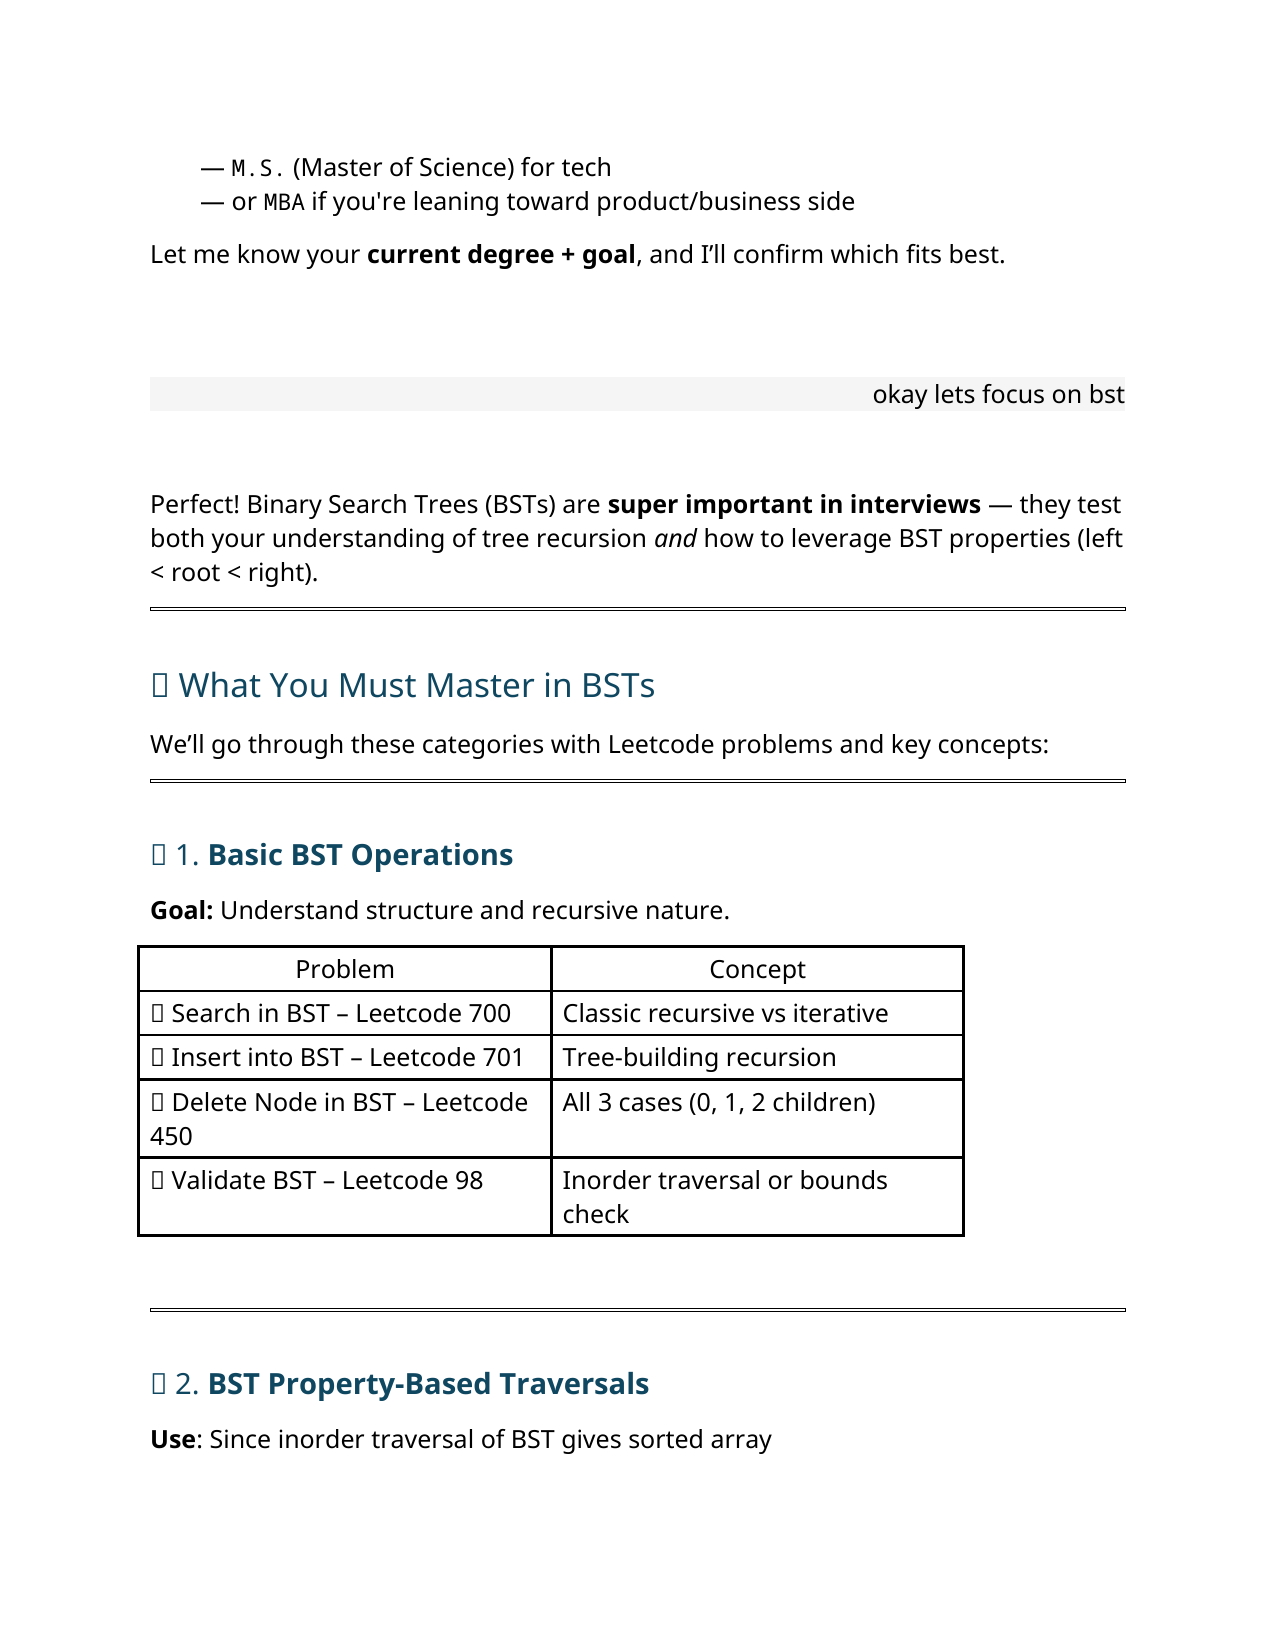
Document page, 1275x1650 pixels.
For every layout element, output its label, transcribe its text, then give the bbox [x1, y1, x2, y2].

table_cell 🔸 Validate BST – Leetcode 98 [140, 1159, 550, 1234]
text Goal: Understand structure and recursive nature. [150, 892, 1125, 927]
table_header Problem [140, 948, 550, 989]
table_cell Inorder traversal or bounds check [553, 1159, 962, 1234]
subtitle 🔹 1. Basic BST Operations [150, 834, 1125, 874]
table_cell 🔸 Delete Node in BST – Leetcode 450 [140, 1081, 550, 1156]
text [200, 150, 1075, 218]
table_cell All 3 cases (0, 1, 2 children) [553, 1081, 962, 1156]
text Perfect! Binary Search Trees (BSTs) are super important in interviews — they test both your understanding of tree recursion and how to leverage BST properties (left < root < right). [150, 486, 1125, 588]
text Use: Since inorder traversal of BST gives sorted array [150, 1422, 1125, 1456]
table_cell Classic recursive vs iterative [553, 992, 962, 1034]
text Let me know your current degree + goal, and I’ll confirm which fits best. [150, 237, 1125, 271]
subtitle ✅ What You Must Master in BSTs [150, 662, 1125, 708]
table_cell 🔸 Search in BST – Leetcode 700 [140, 992, 550, 1034]
text We’ll go through these categories with Leetcode problems and key concepts: [150, 726, 1125, 760]
text okay lets focus on bst [150, 377, 1125, 411]
table_cell Tree-building recursion [553, 1036, 962, 1078]
table_cell 🔸 Insert into BST – Leetcode 701 [140, 1036, 550, 1078]
table_header Concept [553, 948, 962, 989]
subtitle 🔹 2. BST Property-Based Traversals [150, 1363, 1125, 1403]
